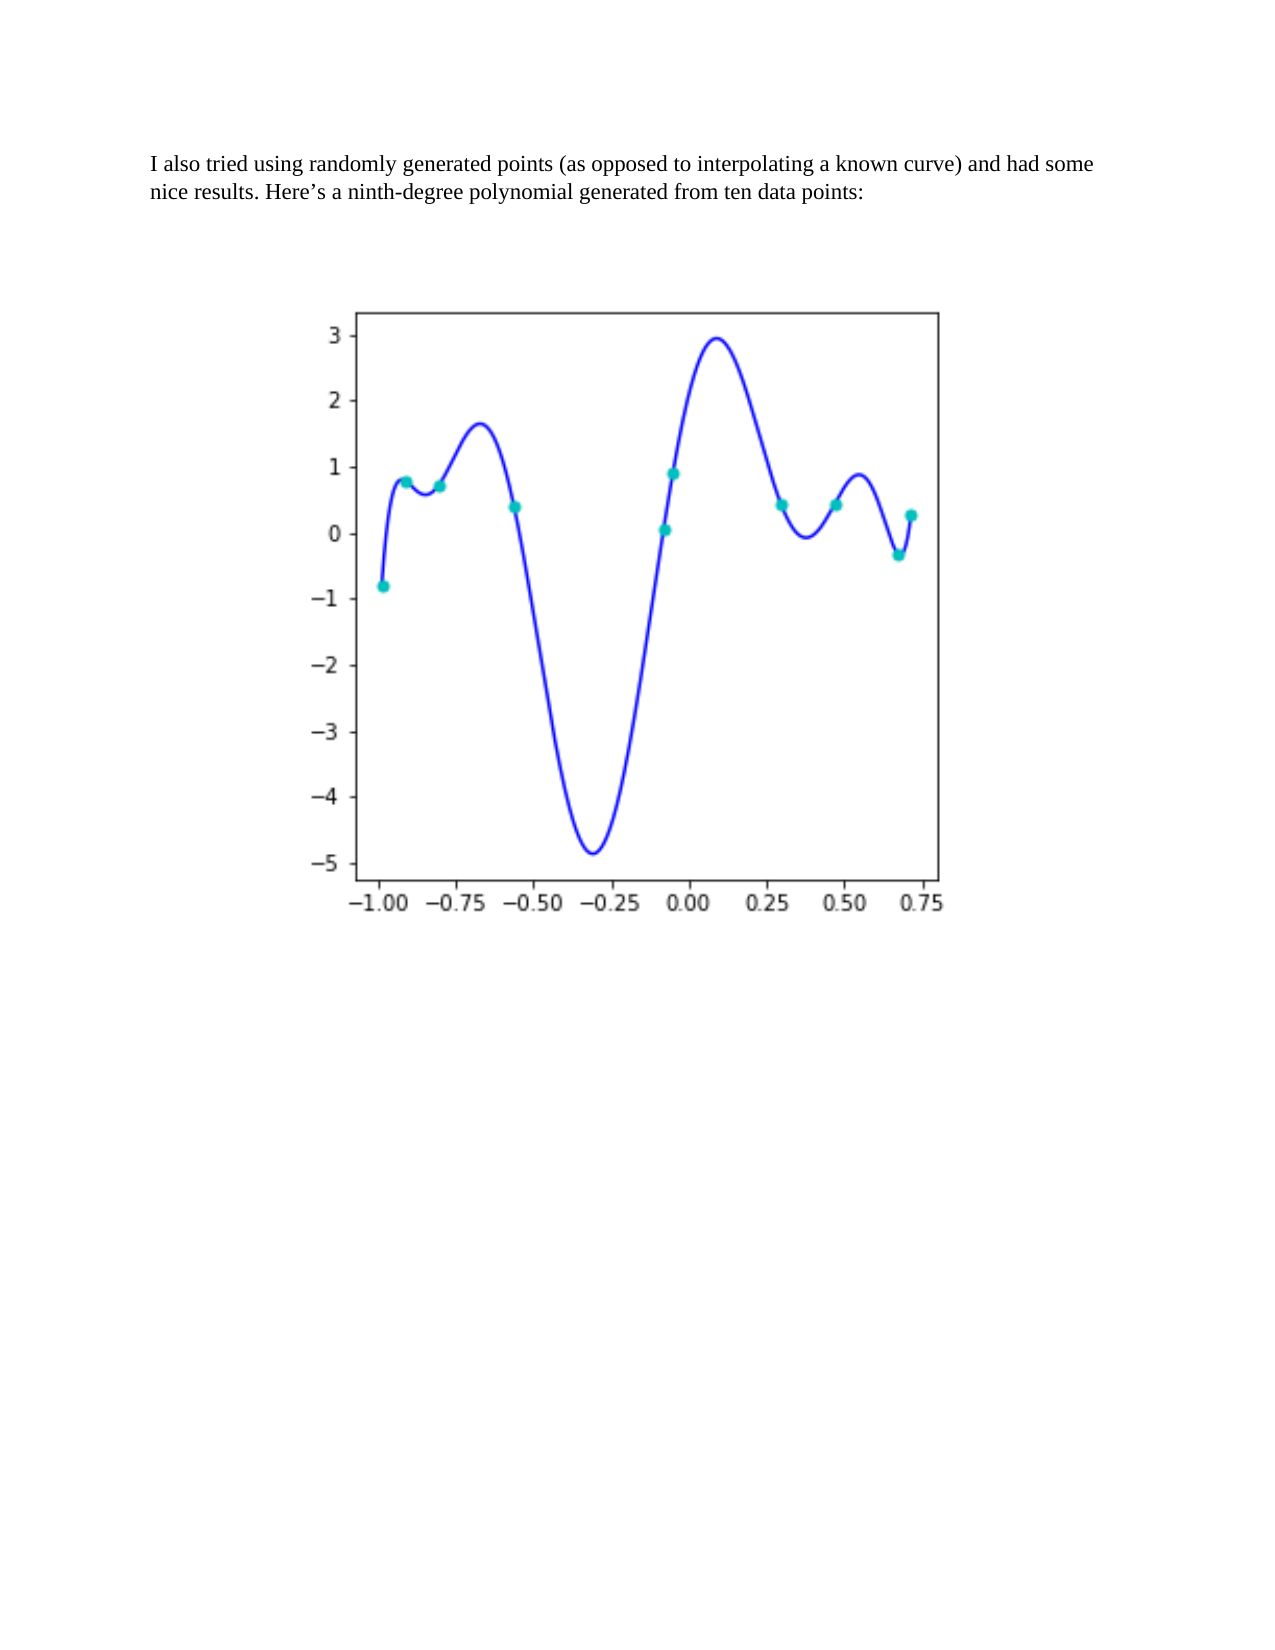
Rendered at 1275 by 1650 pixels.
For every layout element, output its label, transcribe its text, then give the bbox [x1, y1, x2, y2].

text I also tried using randomly generated points (as opposed to interpolating a known curve) and had some nice results. Here’s a ninth-degree polynomial generated from ten data points: [150, 150, 1125, 205]
picture [262, 223, 1013, 974]
